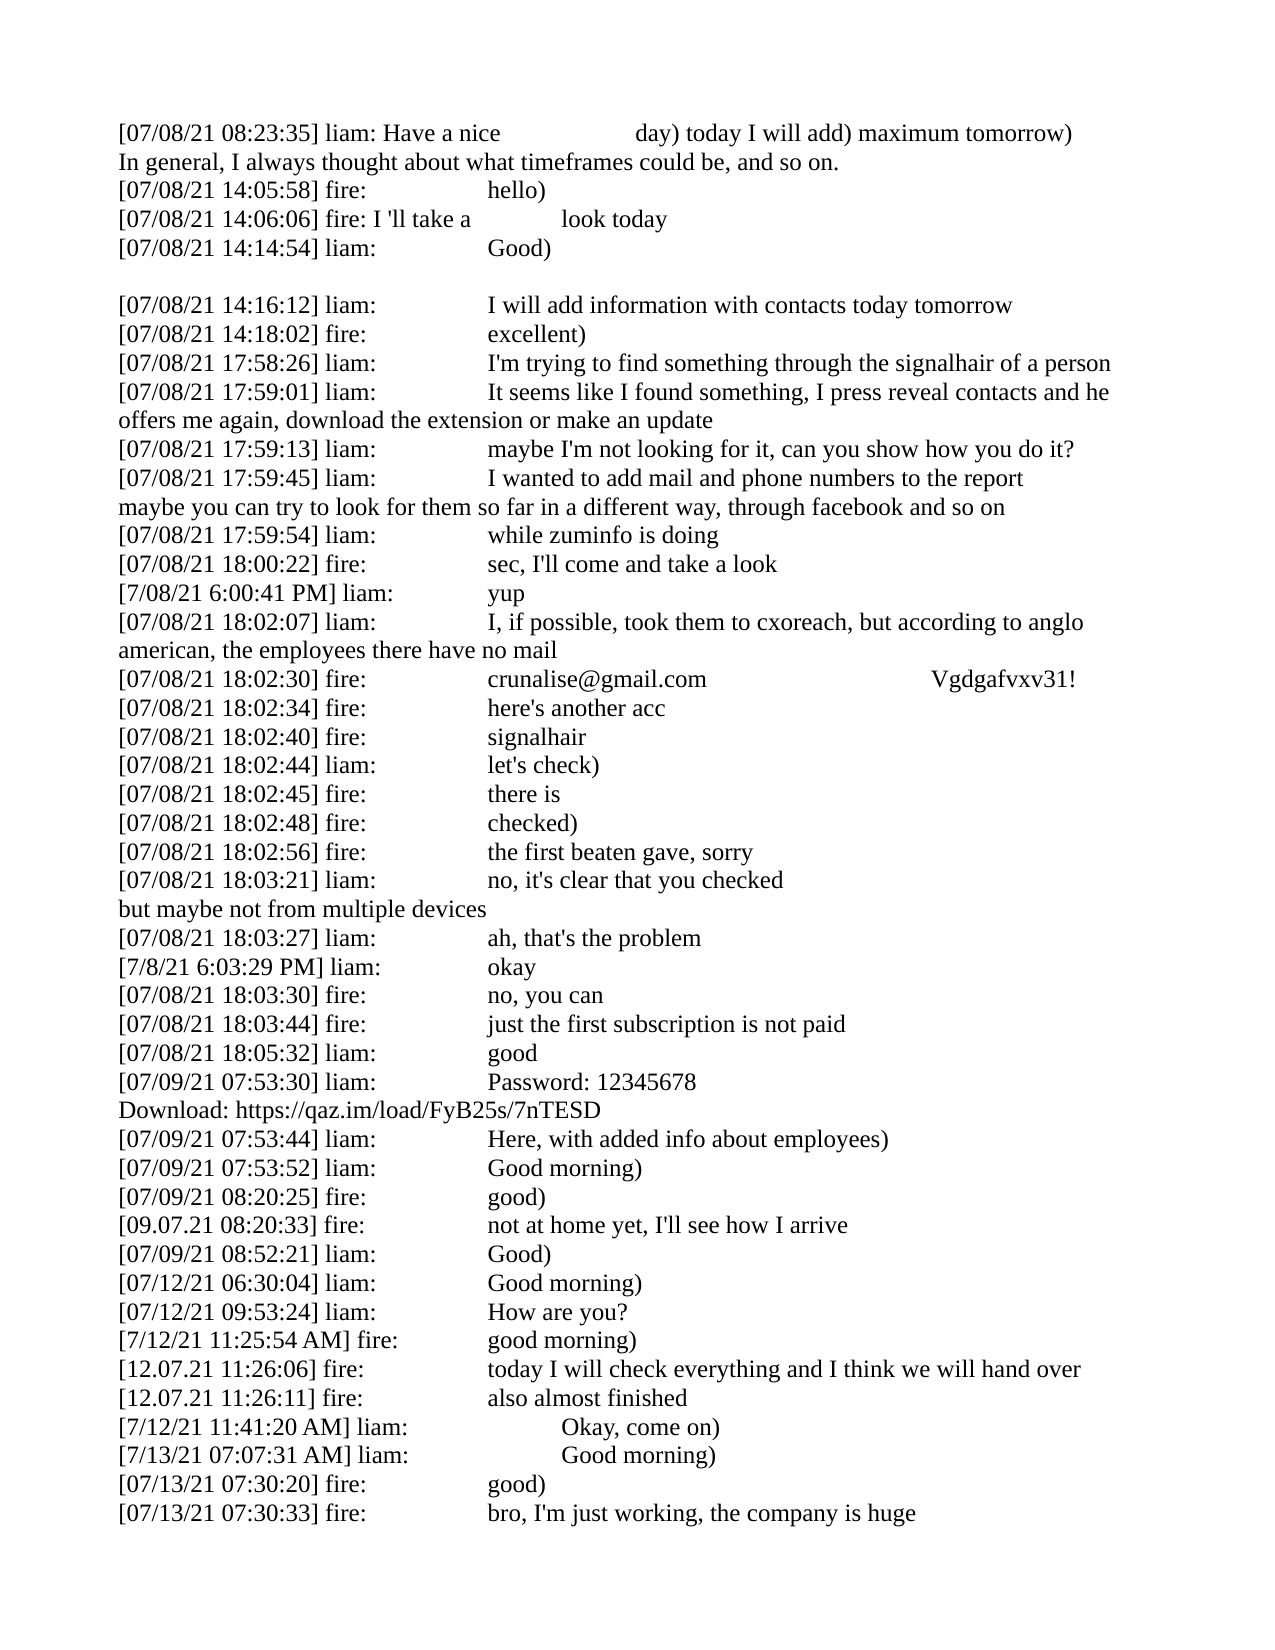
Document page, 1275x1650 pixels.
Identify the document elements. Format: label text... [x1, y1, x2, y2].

text [07/08/21 18:02:30] fire: crunalise@gmail.com Vgdgafvxv31! [118, 664, 1157, 693]
text [07/08/21 17:59:45] liam: I wanted to add mail and phone numbers to the report [118, 463, 1157, 492]
text [07/08/21 14:18:02] fire: excellent) [118, 319, 1157, 348]
text [07/08/21 17:59:13] liam: maybe I'm not looking for it, can you show how you do it? [118, 434, 1157, 463]
text [07/13/21 07:30:33] fire: bro, I'm just working, the company is huge [118, 1498, 1157, 1527]
text [09.07.21 08:20:33] fire: not at home yet, I'll see how I arrive [118, 1211, 1157, 1239]
text [07/08/21 18:00:22] fire: sec, I'll come and take a look [118, 549, 1157, 578]
text [07/08/21 18:05:32] liam: good [118, 1038, 1157, 1067]
text [07/08/21 14:16:12] liam: I will add information with contacts today tomorrow [118, 291, 1157, 319]
text [07/08/21 18:03:30] fire: no, you can [118, 981, 1157, 1009]
text [07/08/21 08:23:35] liam: Have a nice day) today I will add) maximum tomorrow) [118, 118, 1157, 147]
text [07/08/21 14:06:06] fire: I 'll take a look today [118, 204, 1157, 233]
text Download: https://qaz.im/load/FyB25s/7nTESD [118, 1096, 1157, 1124]
text [07/08/21 18:02:34] fire: here's another acc [118, 693, 1157, 722]
text [07/08/21 18:02:56] fire: the first beaten gave, sorry [118, 837, 1157, 866]
text [07/13/21 07:30:20] fire: good) [118, 1469, 1157, 1498]
text [07/08/21 18:02:40] fire: signalhair [118, 722, 1157, 751]
text [07/08/21 17:59:54] liam: while zuminfo is doing [118, 521, 1157, 549]
text [07/09/21 07:53:30] liam: Password: 12345678 [118, 1067, 1157, 1096]
text [07/09/21 07:53:52] liam: Good morning) [118, 1153, 1157, 1182]
text [12.07.21 11:26:11] fire: also almost finished [118, 1383, 1157, 1412]
text [07/12/21 09:53:24] liam: How are you? [118, 1297, 1157, 1326]
text [07/08/21 18:02:48] fire: checked) [118, 808, 1157, 837]
text [12.07.21 11:26:06] fire: today I will check everything and I think we will hand over [118, 1354, 1157, 1383]
text [07/08/21 18:03:44] fire: just the first subscription is not paid [118, 1009, 1157, 1038]
text [07/12/21 06:30:04] liam: Good morning) [118, 1268, 1157, 1297]
text but maybe not from multiple devices [118, 894, 1157, 923]
text [07/08/21 18:02:07] liam: I, if possible, took them to cxoreach, but according to anglo american, the employees there have no mail [118, 607, 1157, 664]
text [07/08/21 18:02:45] fire: there is [118, 779, 1157, 808]
text [07/09/21 07:53:44] liam: Here, with added info about employees) [118, 1124, 1157, 1153]
text [07/09/21 08:20:25] fire: good) [118, 1182, 1157, 1211]
text [07/08/21 18:02:44] liam: let's check) [118, 751, 1157, 779]
text [07/08/21 18:03:27] liam: ah, that's the problem [118, 923, 1157, 952]
text [07/08/21 14:05:58] fire: hello) [118, 176, 1157, 204]
text [07/08/21 17:58:26] liam: I'm trying to find something through the signalhair of a person [118, 348, 1157, 377]
text [7/08/21 6:00:41 PM] liam: yup [118, 578, 1157, 607]
text In general, I always thought about what timeframes could be, and so on. [118, 147, 1157, 176]
text [7/8/21 6:03:29 PM] liam: okay [118, 952, 1157, 981]
text [07/08/21 14:14:54] liam: Good) [118, 233, 1157, 262]
text [7/12/21 11:41:20 AM] liam: Okay, come on) [118, 1412, 1157, 1441]
text [7/12/21 11:25:54 AM] fire: good morning) [118, 1326, 1157, 1354]
text [07/08/21 17:59:01] liam: It seems like I found something, I press reveal contacts and he offers me again, download the extension or make an update [118, 377, 1157, 434]
text [7/13/21 07:07:31 AM] liam: Good morning) [118, 1441, 1157, 1469]
text maybe you can try to look for them so far in a different way, through facebook and so on [118, 492, 1157, 521]
text [07/08/21 18:03:21] liam: no, it's clear that you checked [118, 866, 1157, 894]
text [07/09/21 08:52:21] liam: Good) [118, 1239, 1157, 1268]
